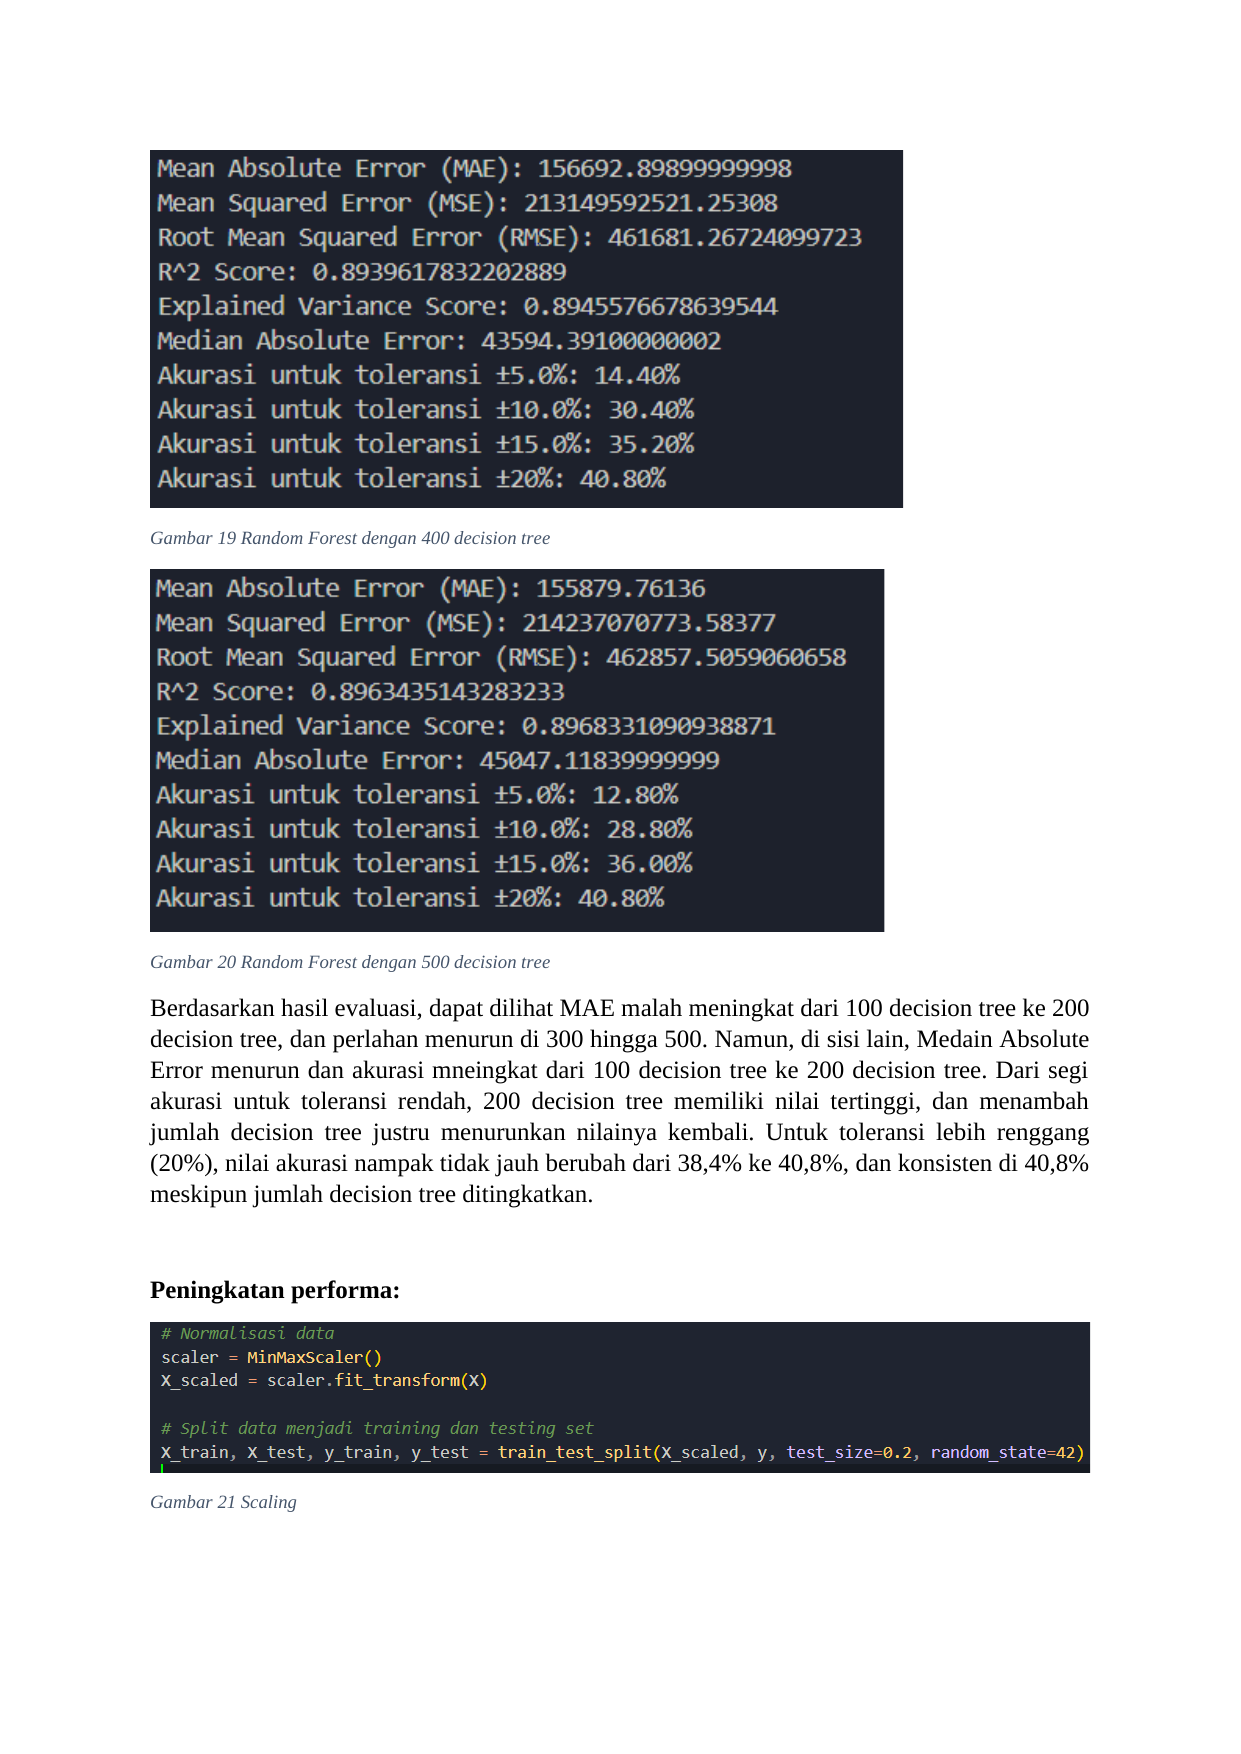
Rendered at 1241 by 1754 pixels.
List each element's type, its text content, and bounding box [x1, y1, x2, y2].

text Gambar 19 Random Forest dengan 400 decision tree [150, 527, 1090, 548]
picture [150, 150, 904, 508]
picture [150, 569, 885, 932]
text Gambar 21 Scaling [150, 1491, 1090, 1513]
text Berdasarkan hasil evaluasi, dapat dilihat MAE malah meningkat dari 100 decision tree ke 200 decision tree, dan perlahan menurun di 300 hingga 500. Namun, di sisi lain, Medain Absolute Error menurun dan akurasi mneingkat dari 100 decision tree ke 200 decision tree. Dari segi akurasi untuk toleransi rendah, 200 decision tree memiliki nilai tertinggi, dan menambah jumlah decision tree justru menurunkan nilainya kembali. Untuk toleransi lebih renggang (20%), nilai akurasi nampak tidak jauh berubah dari 38,4% ke 40,8%, dan konsisten di 40,8% meskipun jumlah decision tree ditingkatkan. [150, 993, 1090, 1208]
text Gambar 20 Random Forest dengan 500 decision tree [150, 951, 1090, 972]
text Peningkatan performa: [150, 1275, 1090, 1303]
picture [150, 1322, 1091, 1473]
